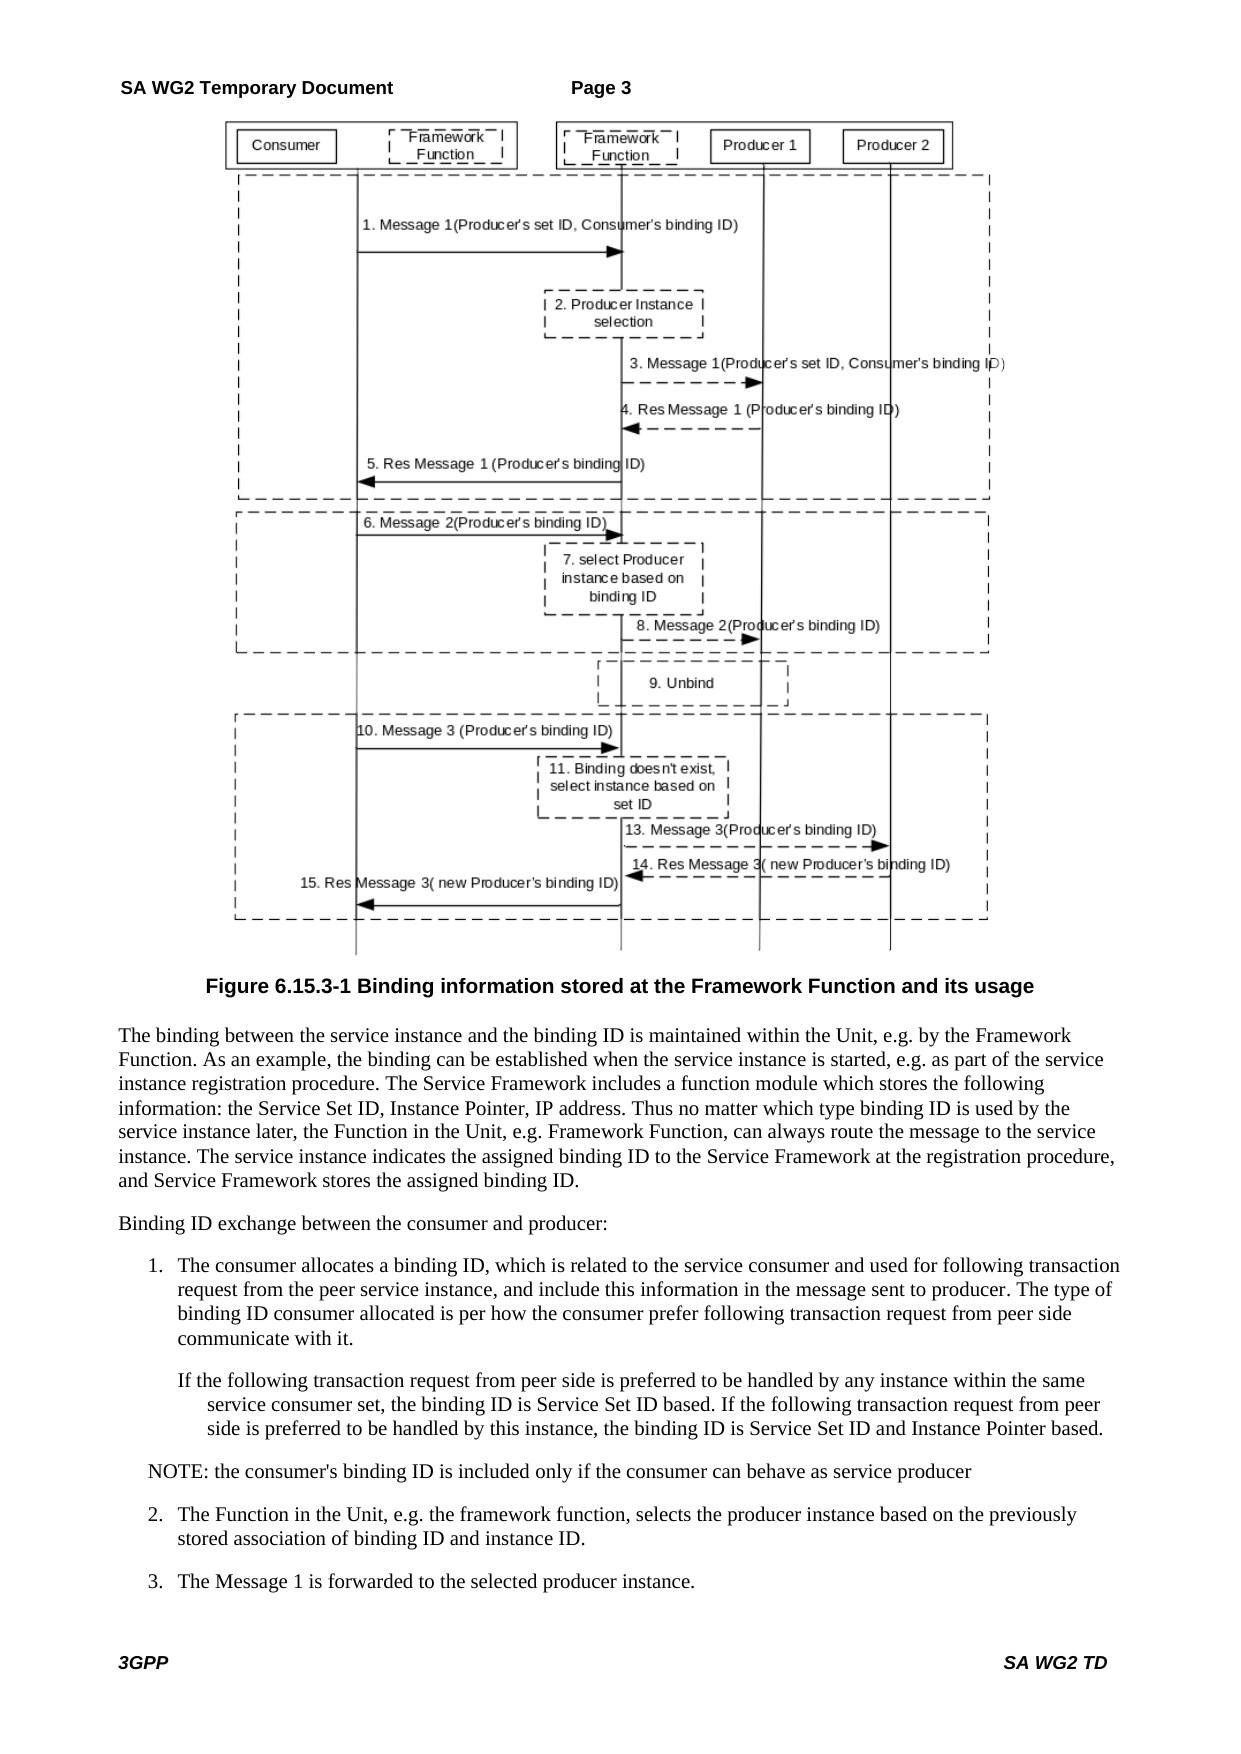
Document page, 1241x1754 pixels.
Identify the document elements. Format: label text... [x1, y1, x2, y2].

text 2. The Function in the Unit, e.g. the framework function, selects the producer instance based on the previously stored association of binding ID and instance ID. [148, 1502, 1122, 1550]
text Figure 6.15.3-1 Binding information stored at the Framework Function and its usage [118, 974, 1122, 998]
text The binding between the service instance and the binding ID is maintained within the Unit, e.g. by the Framework Function. As an example, the binding can be established when the service instance is started, e.g. as part of the service instance registration procedure. The Service Framework includes a function module which stores the following information: the Service Set ID, Instance Pointer, IP address. Thus no matter which type binding ID is used by the service instance later, the Function in the Unit, e.g. Framework Function, can always route the message to the service instance. The service instance indicates the assigned binding ID to the Service Framework at the registration procedure, and Service Framework stores the assigned binding ID. [118, 1023, 1122, 1192]
text If the following transaction request from peer side is preferred to be handled by any instance within the same service consumer set, the binding ID is Service Set ID based. If the following transaction request from peer side is preferred to be handled by this instance, the binding ID is Service Set ID and Instance Pointer based. [177, 1368, 1122, 1440]
text Binding ID exchange between the consumer and producer: [118, 1210, 1122, 1234]
text 1. The consumer allocates a binding ID, which is related to the service consumer and used for following transaction request from the peer service instance, and include this information in the message sent to producer. The type of binding ID consumer allocated is per how the consumer prefer following transaction request from peer side communicate with it. [148, 1253, 1122, 1349]
text NOTE: the consumer's binding ID is included only if the consumer can behave as service producer [148, 1459, 1122, 1483]
text 3. The Message 1 is forwarded to the selected producer instance. [148, 1569, 1122, 1593]
